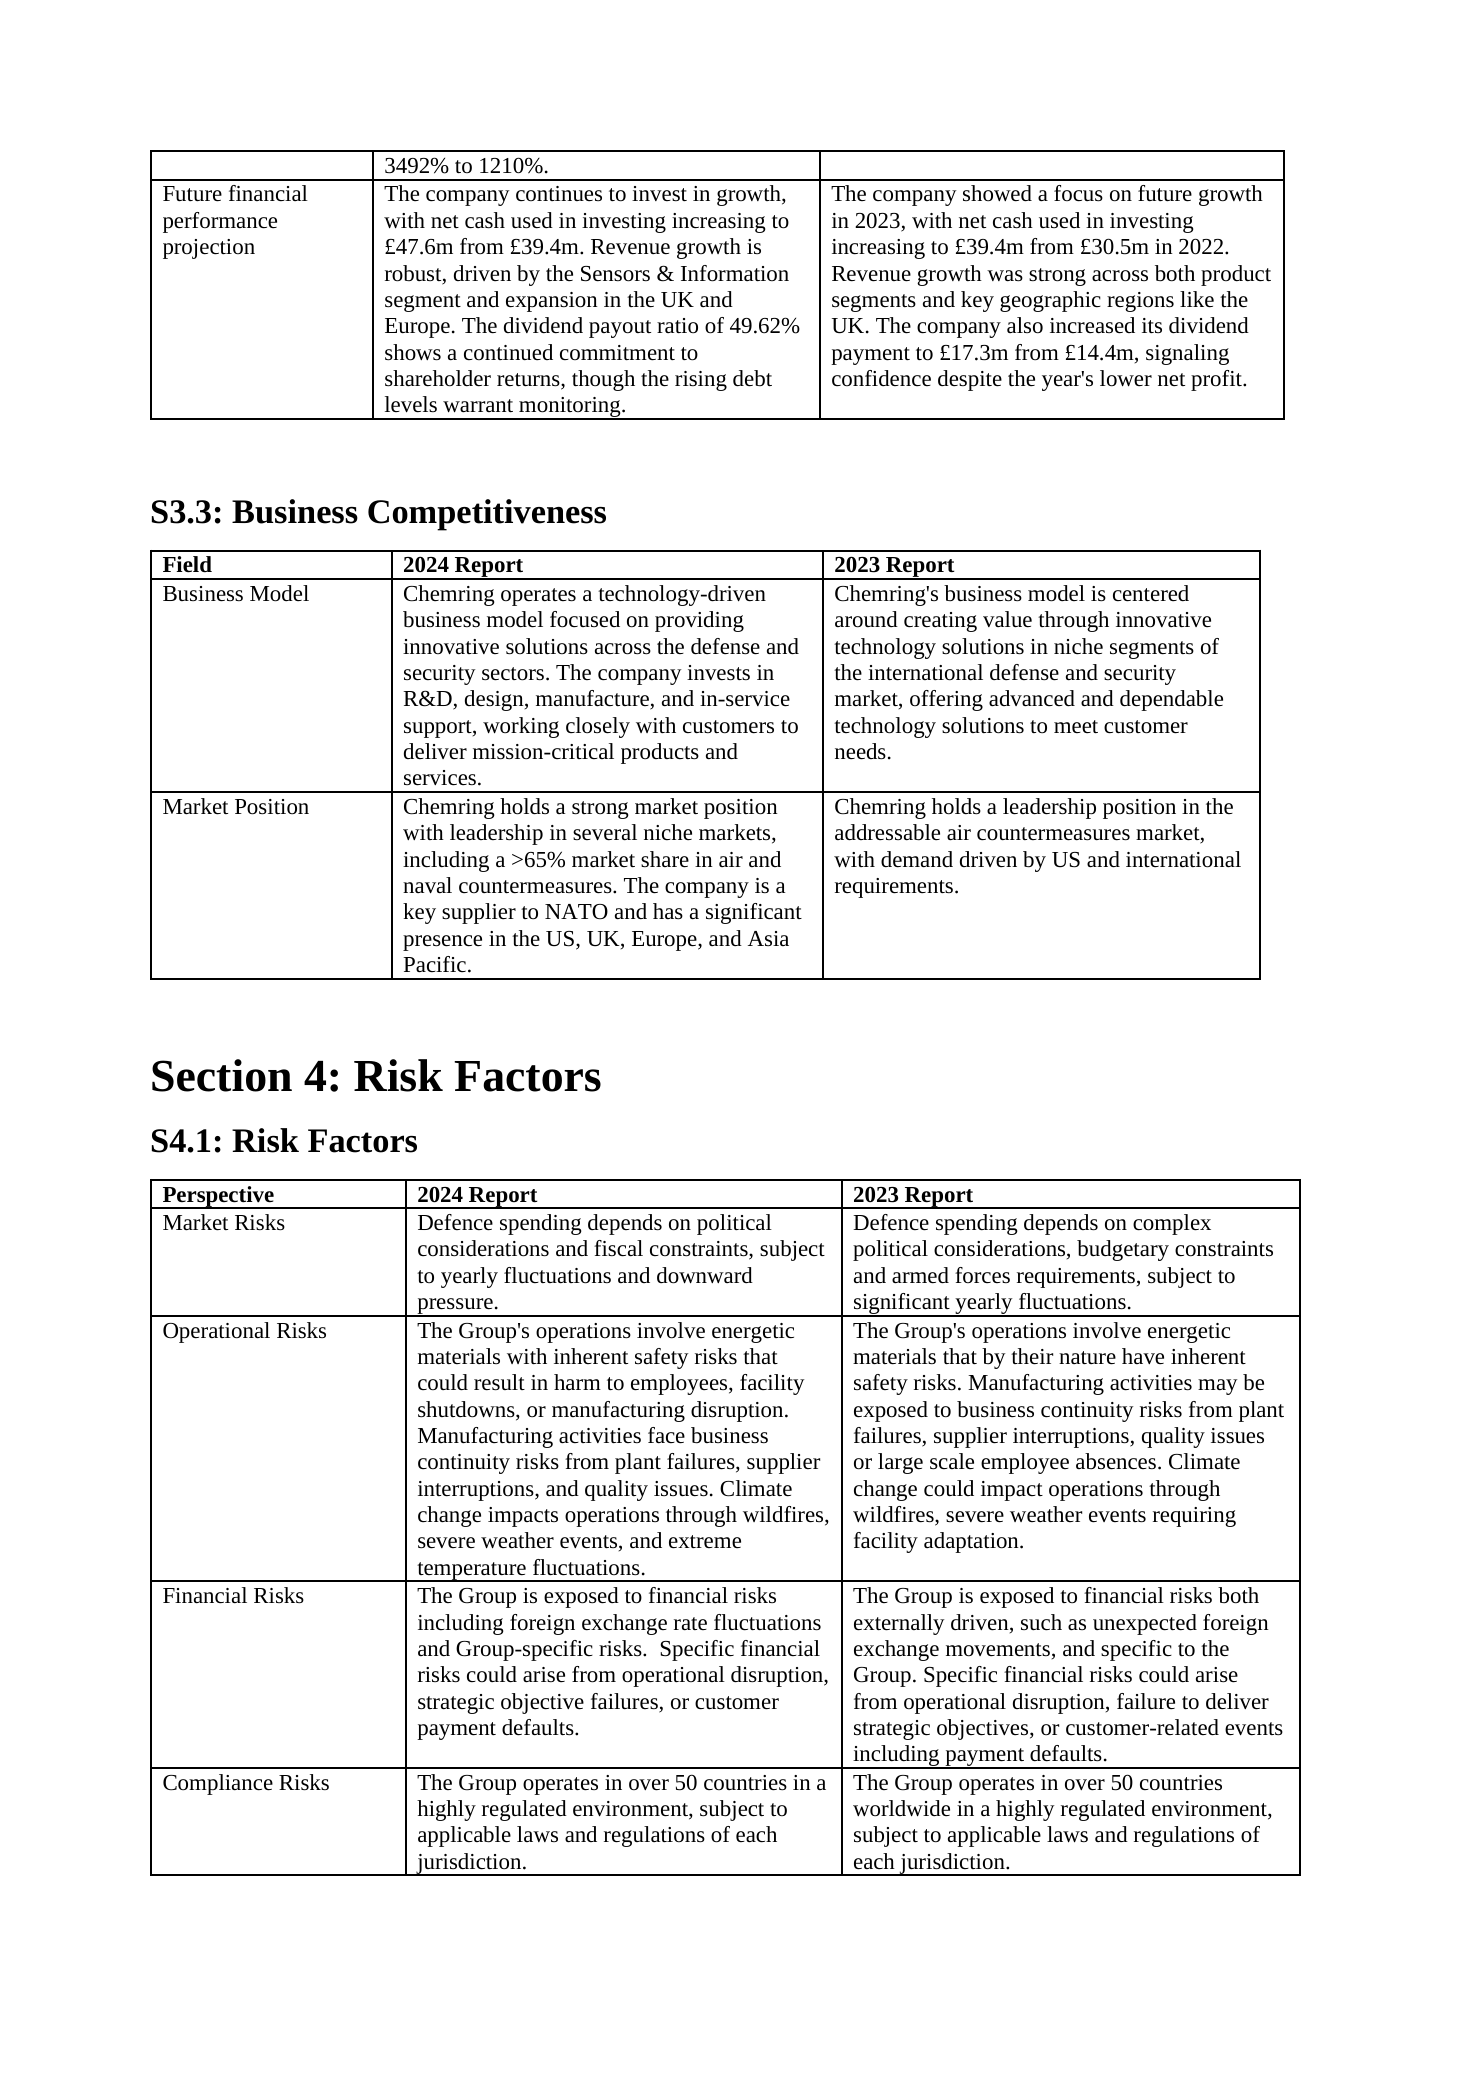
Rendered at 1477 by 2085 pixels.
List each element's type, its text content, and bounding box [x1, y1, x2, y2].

table_header 2023 Report [824, 552, 1259, 578]
table_cell Operational Risks [152, 1317, 405, 1580]
table_cell Defence spending depends on complex political considerations, budgetary constraints and armed forces requirements, subject to significant yearly fluctuations. [843, 1209, 1299, 1314]
table_cell The Group operates in over 50 countries worldwide in a highly regulated environment, subject to applicable laws and regulations of each jurisdiction. [843, 1769, 1299, 1874]
table_cell Future financial performance projection [152, 181, 372, 418]
table_cell The Group's operations involve energetic materials with inherent safety risks that could result in harm to employees, facility shutdowns, or manufacturing disruption. Manufacturing activities face business continuity risks from plant failures, supplier interruptions, and quality issues. Climate change impacts operations through wildfires, severe weather events, and extreme temperature fluctuations. [407, 1317, 841, 1580]
table_cell Compliance Risks [152, 1769, 405, 1874]
table_cell The Group is exposed to financial risks both externally driven, such as unexpected foreign exchange movements, and specific to the Group. Specific financial risks could arise from operational disruption, failure to deliver strategic objectives, or customer-related events including payment defaults. [843, 1582, 1299, 1767]
table_cell The Group's operations involve energetic materials that by their nature have inherent safety risks. Manufacturing activities may be exposed to business continuity risks from plant failures, supplier interruptions, quality issues or large scale employee absences. Climate change could impact operations through wildfires, severe weather events requiring facility adaptation. [843, 1317, 1299, 1580]
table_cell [821, 152, 1283, 178]
text S3.3: Business Competitiveness [150, 491, 1326, 531]
table_header Field [152, 552, 391, 578]
table_header 2024 Report [407, 1181, 841, 1207]
table_cell Market Position [152, 793, 391, 977]
table_cell Chemring holds a strong market position with leadership in several niche markets, including a >65% market share in air and naval countermeasures. The company is a key supplier to NATO and has a significant presence in the US, UK, Europe, and Asia Pacific. [393, 793, 822, 977]
table_header Perspective [152, 1181, 405, 1207]
text S4.1: Risk Factors [150, 1120, 1326, 1160]
table_cell Financial Risks [152, 1582, 405, 1767]
table_cell Market Risks [152, 1209, 405, 1314]
table_cell Defence spending depends on political considerations and fiscal constraints, subject to yearly fluctuations and downward pressure. [407, 1209, 841, 1314]
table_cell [374, 152, 819, 178]
text Section 4: Risk Factors [150, 1049, 1326, 1102]
table_cell The company showed a focus on future growth in 2023, with net cash used in investing increasing to £39.4m from £30.5m in 2022. Revenue growth was strong across both product segments and key geographic regions like the UK. The company also increased its dividend payment to £17.3m from £14.4m, signaling confidence despite the year's lower net profit. [821, 181, 1283, 418]
table_cell Business Model [152, 580, 391, 791]
table_cell The company continues to invest in growth, with net cash used in investing increasing to £47.6m from £39.4m. Revenue growth is robust, driven by the Sensors & Information segment and expansion in the UK and Europe. The dividend payout ratio of 49.62% shows a continued commitment to shareholder returns, though the rising debt levels warrant monitoring. [374, 181, 819, 418]
table_header 2023 Report [843, 1181, 1299, 1207]
table_cell Chemring holds a leadership position in the addressable air countermeasures market, with demand driven by US and international requirements. [824, 793, 1259, 977]
table_cell The Group is exposed to financial risks including foreign exchange rate fluctuations and Group-specific risks. Specific financial risks could arise from operational disruption, strategic objective failures, or customer payment defaults. [407, 1582, 841, 1767]
table_header 2024 Report [393, 552, 822, 578]
table_cell The Group operates in over 50 countries in a highly regulated environment, subject to applicable laws and regulations of each jurisdiction. [407, 1769, 841, 1874]
table_cell Chemring operates a technology-driven business model focused on providing innovative solutions across the defense and security sectors. The company invests in R&D, design, manufacture, and in-service support, working closely with customers to deliver mission-critical products and services. [393, 580, 822, 791]
table_cell Chemring's business model is centered around creating value through innovative technology solutions in niche segments of the international defense and security market, offering advanced and dependable technology solutions to meet customer needs. [824, 580, 1259, 791]
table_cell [152, 152, 372, 178]
